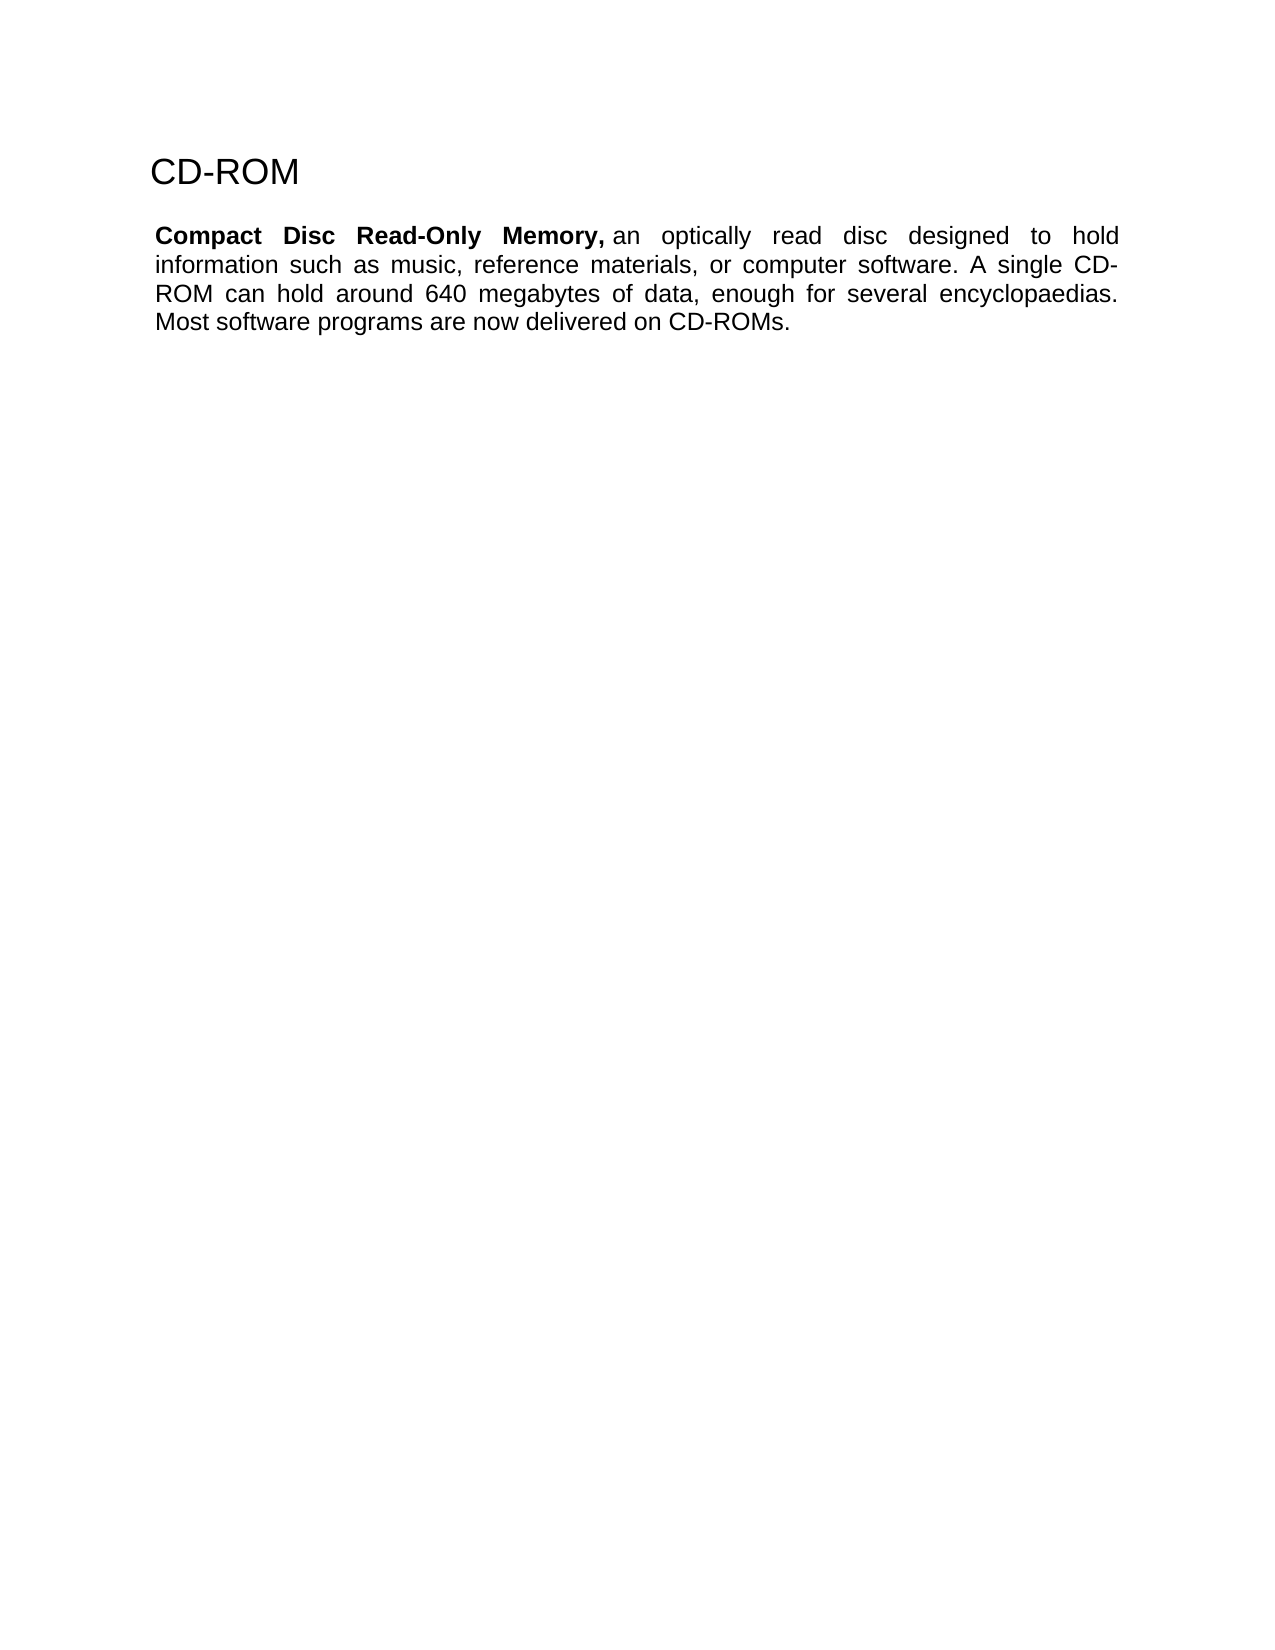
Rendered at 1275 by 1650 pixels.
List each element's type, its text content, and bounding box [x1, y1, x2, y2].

text CD-ROM [150, 150, 1125, 192]
text Compact Disc Read-Only Memory, an optically read disc designed to hold information such as music, reference materials, or computer software. A single CD-ROM can hold around 640 megabytes of data, enough for several encyclopaedias. Most software programs are now delivered on CD-ROMs. [155, 221, 1120, 336]
